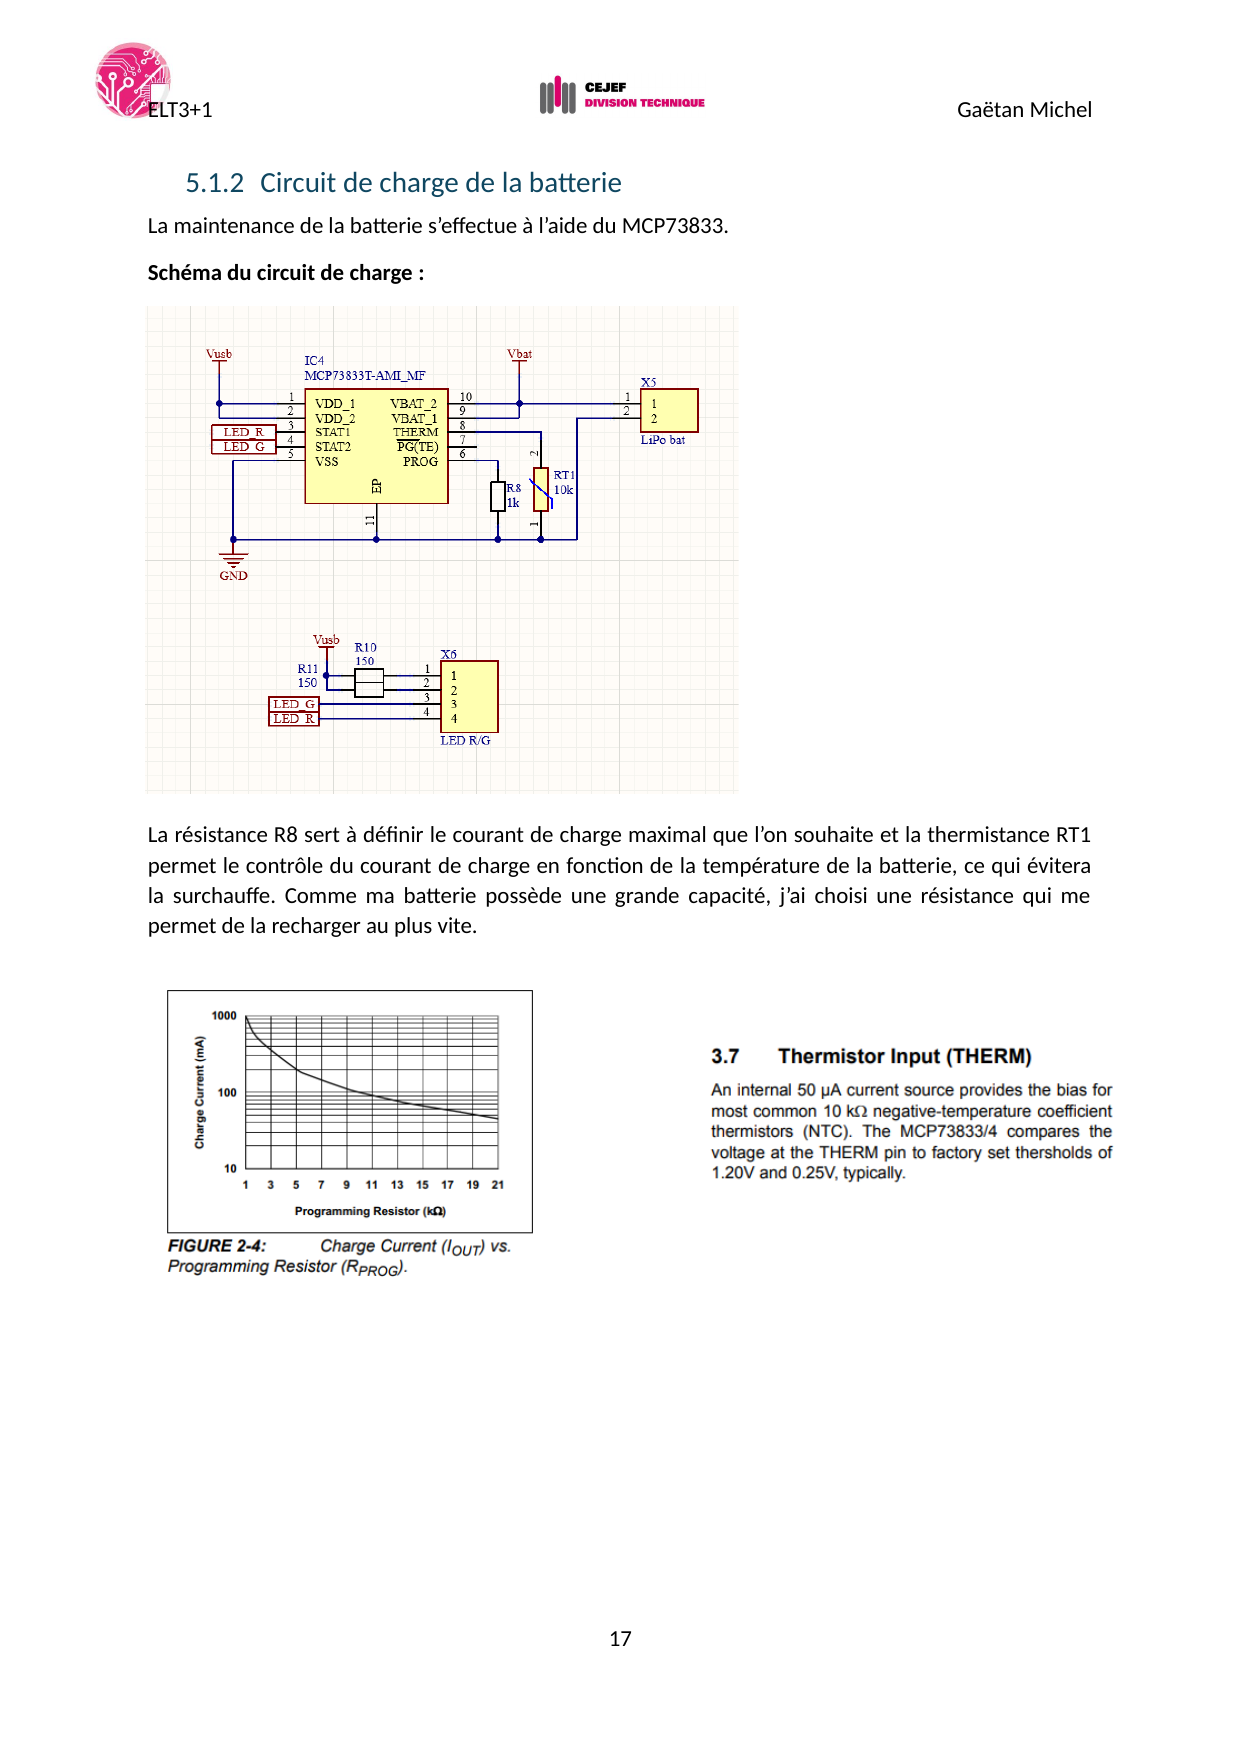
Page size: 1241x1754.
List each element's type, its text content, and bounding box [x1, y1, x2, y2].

text La maintenance de la batterie s’effectue à l’aide du MCP73833. [148, 211, 1092, 239]
text La résistance R8 sert à définir le courant de charge maximal que l’on souhaite et la thermistance RT1 permet le contrôle du courant de charge en fonction de la température de la batterie, ce qui évitera la surchauffe. Comme ma batterie possède une grande capacité, j’ai choisi une résistance qui me permet de la recharger au plus vite. [148, 821, 1092, 939]
picture [90, 38, 173, 121]
subtitle Circuit de charge de la batterie [185, 164, 1092, 200]
picture [145, 306, 739, 794]
picture [153, 982, 540, 1284]
text Schéma du circuit de charge : [148, 258, 1092, 286]
picture [702, 1033, 1136, 1194]
picture [534, 73, 706, 118]
